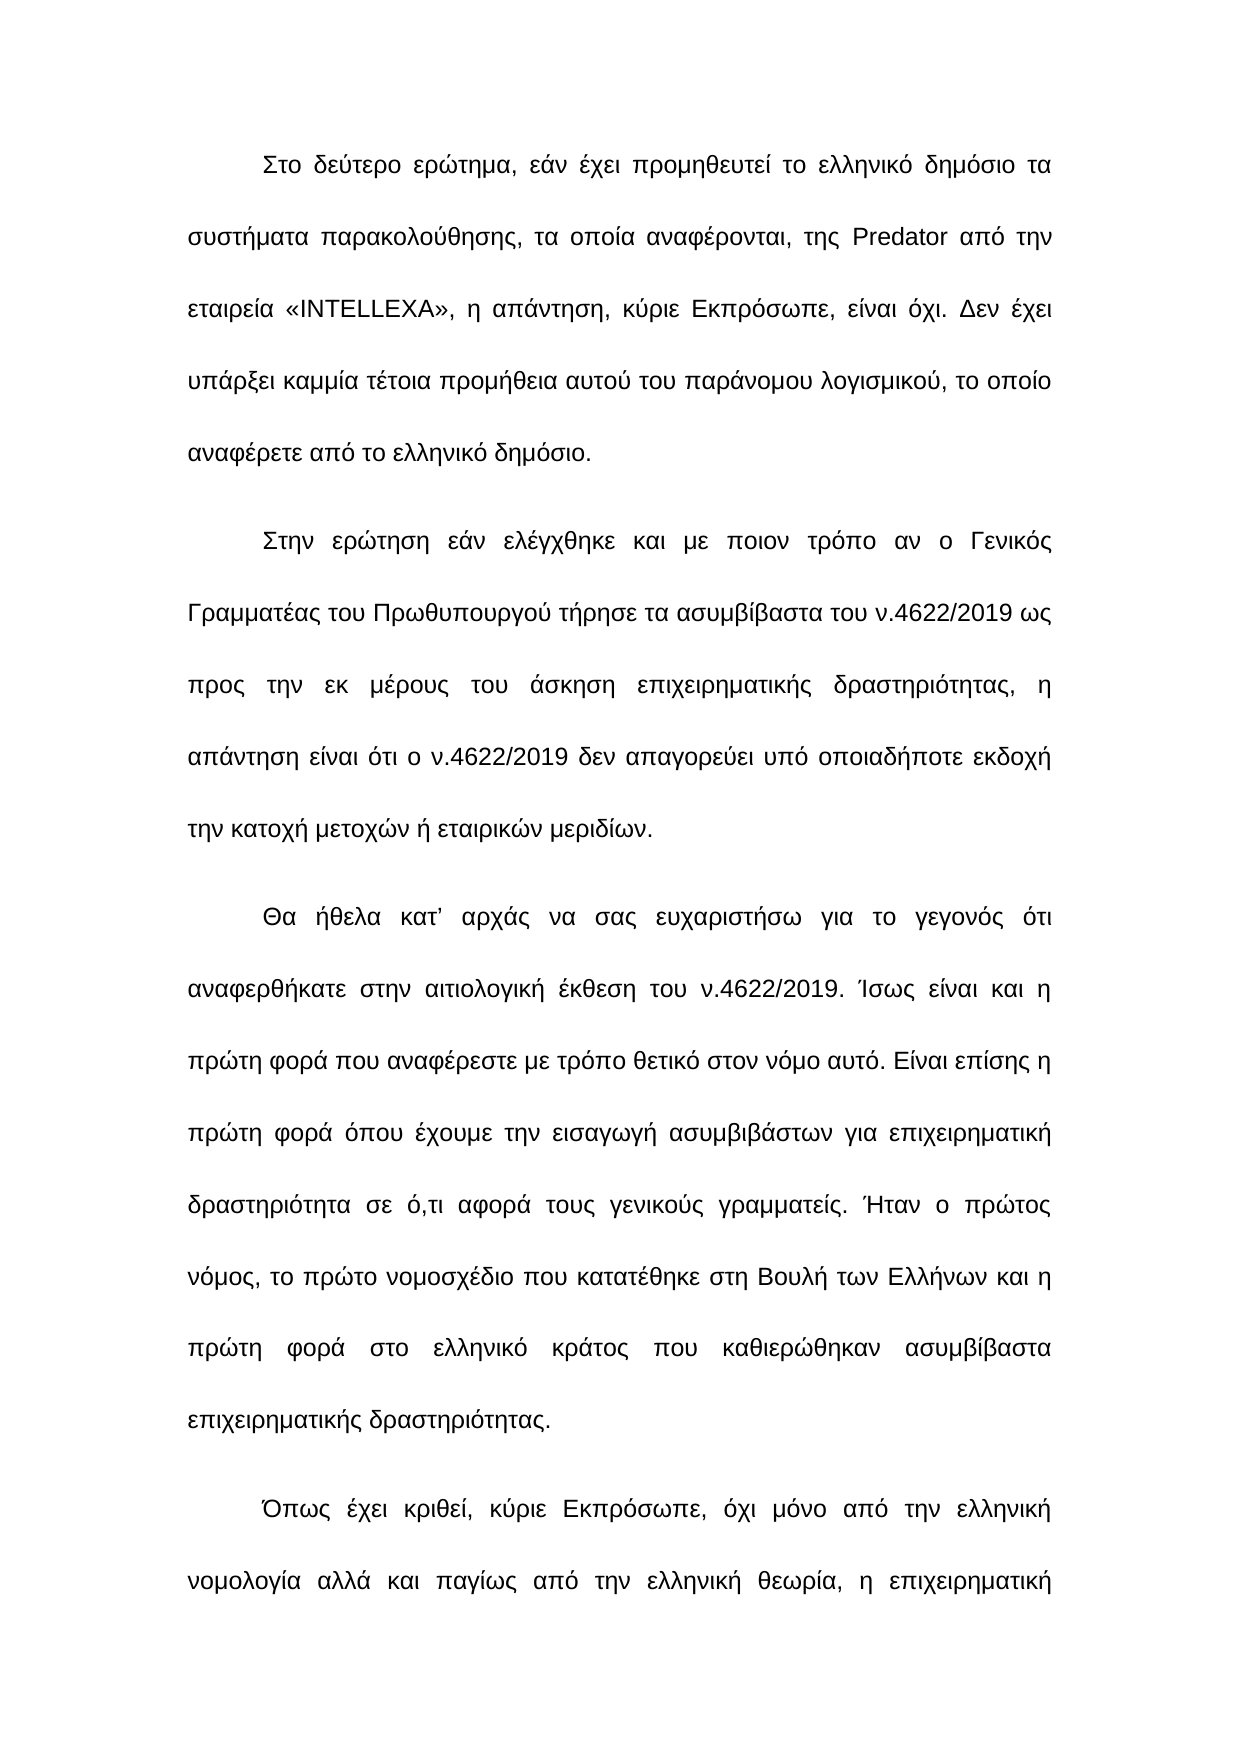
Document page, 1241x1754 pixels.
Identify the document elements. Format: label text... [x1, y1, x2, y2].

text Στην ερώτηση εάν ελέγχθηκε και με ποιον τρόπο αν ο Γενικός Γραμματέας του Πρωθυπουργού τήρησε τα ασυμβίβαστα του ν.4622/2019 ως προς την εκ μέρους του άσκηση επιχειρηματικής δραστηριότητας, η απάντηση είναι ότι ο ν.4622/2019 δεν απαγορεύει υπό οποιαδήποτε εκδοχή την κατοχή μετοχών ή εταιρικών μεριδίων. [187, 526, 1053, 842]
text Θα ήθελα κατ’ αρχάς να σας ευχαριστήσω για το γεγονός ότι αναφερθήκατε στην αιτιολογική έκθεση του ν.4622/2019. Ίσως είναι και η πρώτη φορά που αναφέρεστε με τρόπο θετικό στον νόμο αυτό. Είναι επίσης η πρώτη φορά όπου έχουμε την εισαγωγή ασυμβιβάστων για επιχειρηματική δραστηριότητα σε ό,τι αφορά τους γενικούς γραμματείς. Ήταν ο πρώτος νόμος, το πρώτο νομοσχέδιο που κατατέθηκε στη Βουλή των Ελλήνων και η πρώτη φορά στο ελληνικό κράτος που καθιερώθηκαν ασυμβίβαστα επιχειρηματικής δραστηριότητας. [187, 902, 1053, 1434]
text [187, 1494, 1053, 1594]
text Στο δεύτερο ερώτημα, εάν έχει προμηθευτεί το ελληνικό δημόσιο τα συστήματα παρακολούθησης, τα οποία αναφέρονται, της Predator από την εταιρεία «INTELLEXA», η απάντηση, κύριε Εκπρόσωπε, είναι όχι. Δεν έχει υπάρξει καμμία τέτοια προμήθεια αυτού του παράνομου λογισμικού, το οποίο αναφέρετε από το ελληνικό δημόσιο. [187, 150, 1053, 466]
